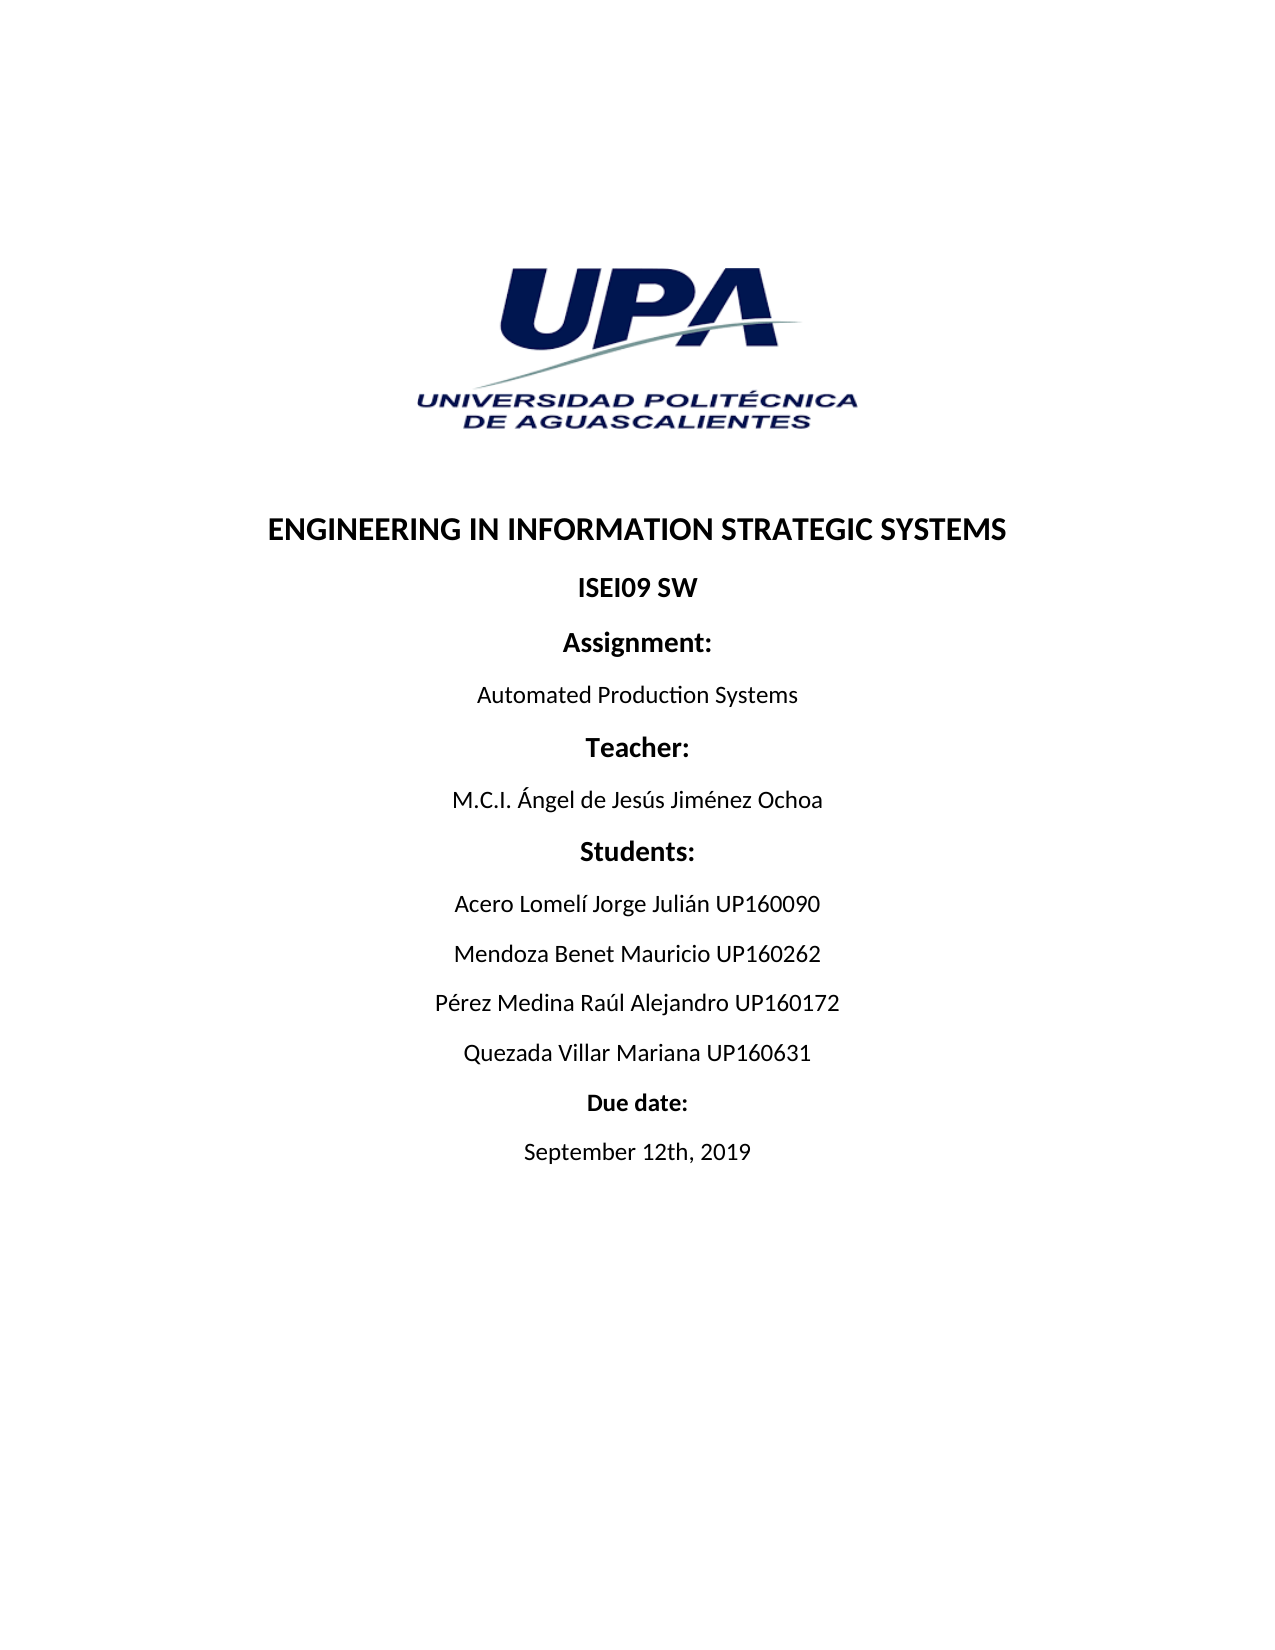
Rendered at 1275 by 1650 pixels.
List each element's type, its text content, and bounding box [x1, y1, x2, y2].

text Assignment: [177, 624, 1098, 659]
text ENGINEERING IN INFORMATION STRATEGIC SYSTEMS [177, 508, 1098, 549]
text Acero Lomelí Jorge Julián UP160090 [177, 888, 1098, 919]
text Due date: [177, 1087, 1098, 1117]
text Mendoza Benet Mauricio UP160262 [177, 938, 1098, 968]
text Students: [177, 833, 1098, 869]
text Automated Production Systems [177, 679, 1098, 709]
text Pérez Medina Raúl Alejandro UP160172 [177, 988, 1098, 1018]
text September 12th, 2019 [177, 1136, 1098, 1167]
text M.C.I. Ángel de Jesús Jiménez Ochoa [177, 784, 1098, 814]
text Quezada Villar Mariana UP160631 [177, 1037, 1098, 1068]
text ISEI09 SW [177, 569, 1098, 604]
text Teacher: [177, 729, 1098, 764]
picture [417, 268, 858, 429]
